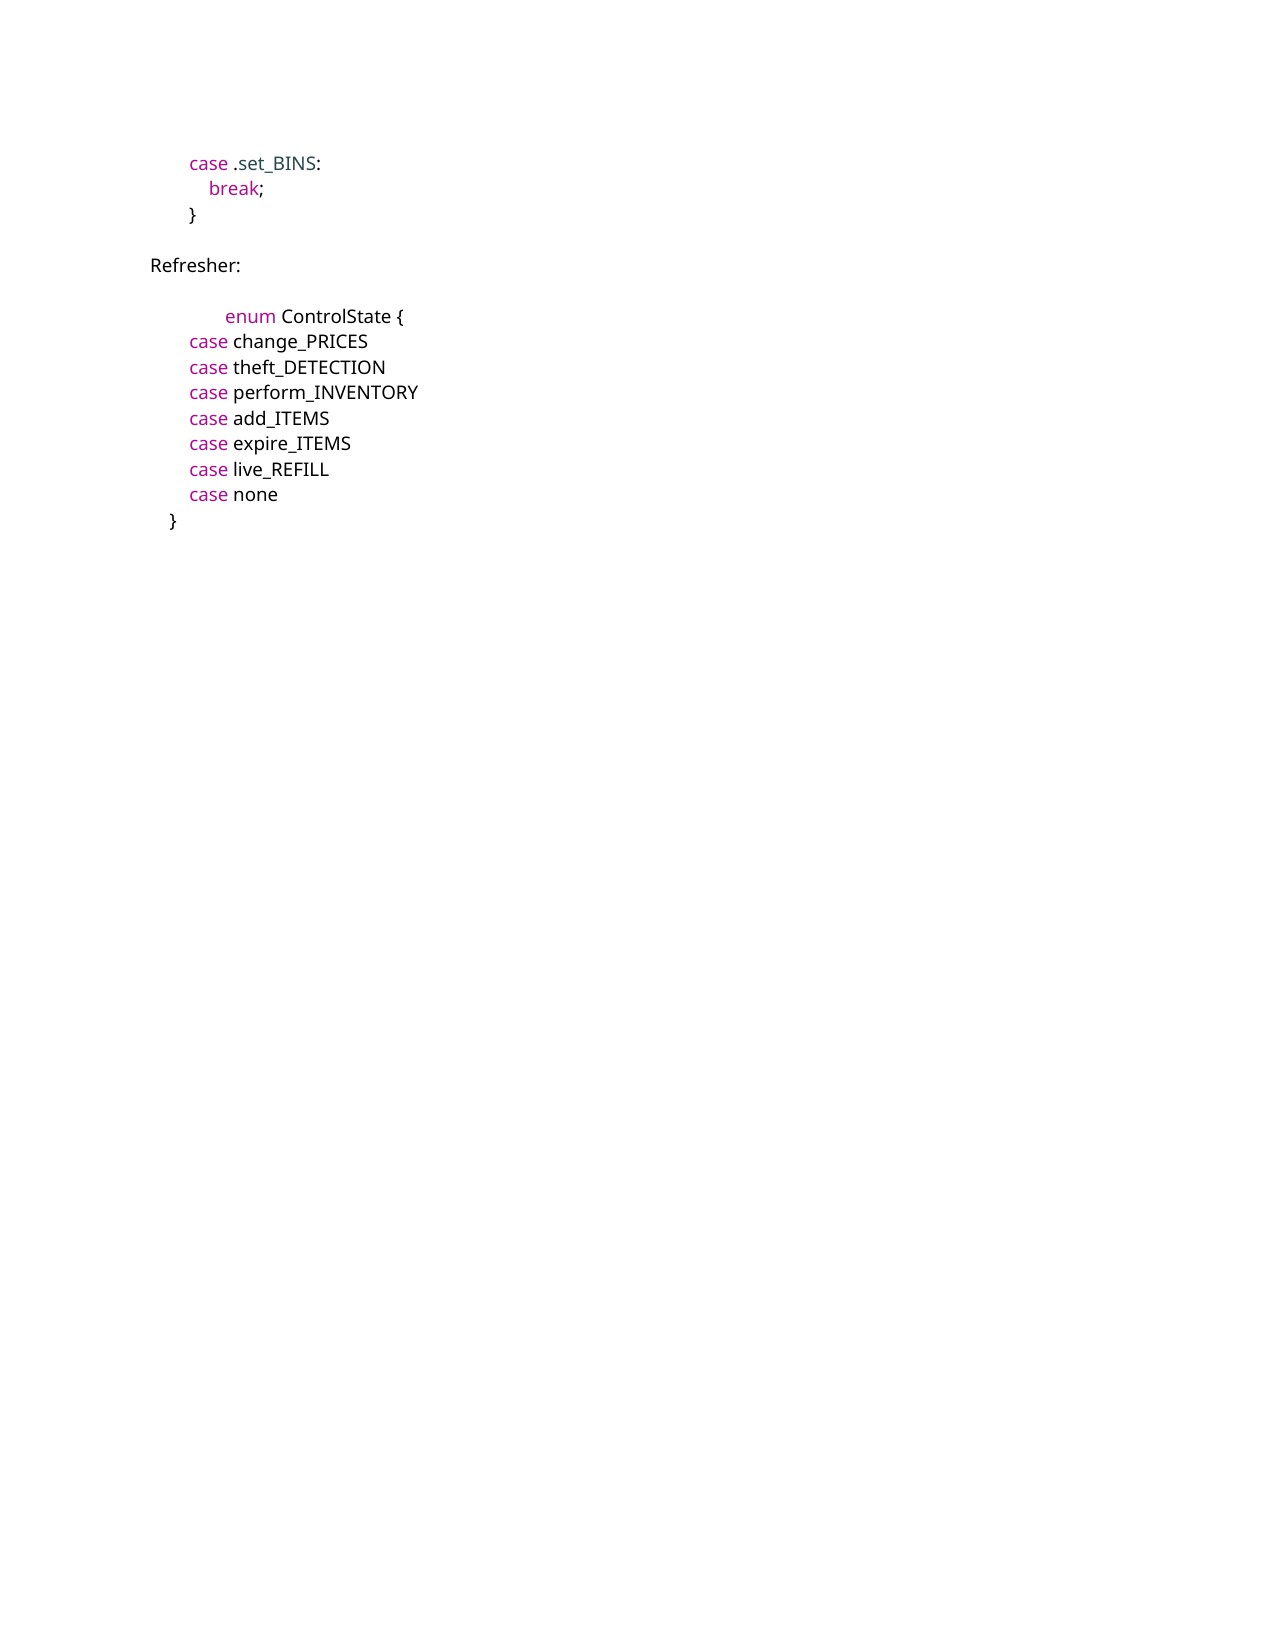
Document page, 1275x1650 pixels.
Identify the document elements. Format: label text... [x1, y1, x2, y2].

text case change_PRICES [150, 329, 1125, 354]
text break; [150, 176, 1125, 201]
text case expire_ITEMS [150, 431, 1125, 456]
text case .set_BINS: [150, 150, 1125, 176]
text } Refresher: [150, 201, 1125, 278]
text enum ControlState { [150, 303, 1125, 329]
text case add_ITEMS [150, 405, 1125, 431]
text case theft_DETECTION [150, 354, 1125, 380]
text case live_REFILL [150, 456, 1125, 482]
text } [150, 507, 1125, 533]
text case perform_INVENTORY [150, 380, 1125, 405]
text case none [150, 482, 1125, 507]
